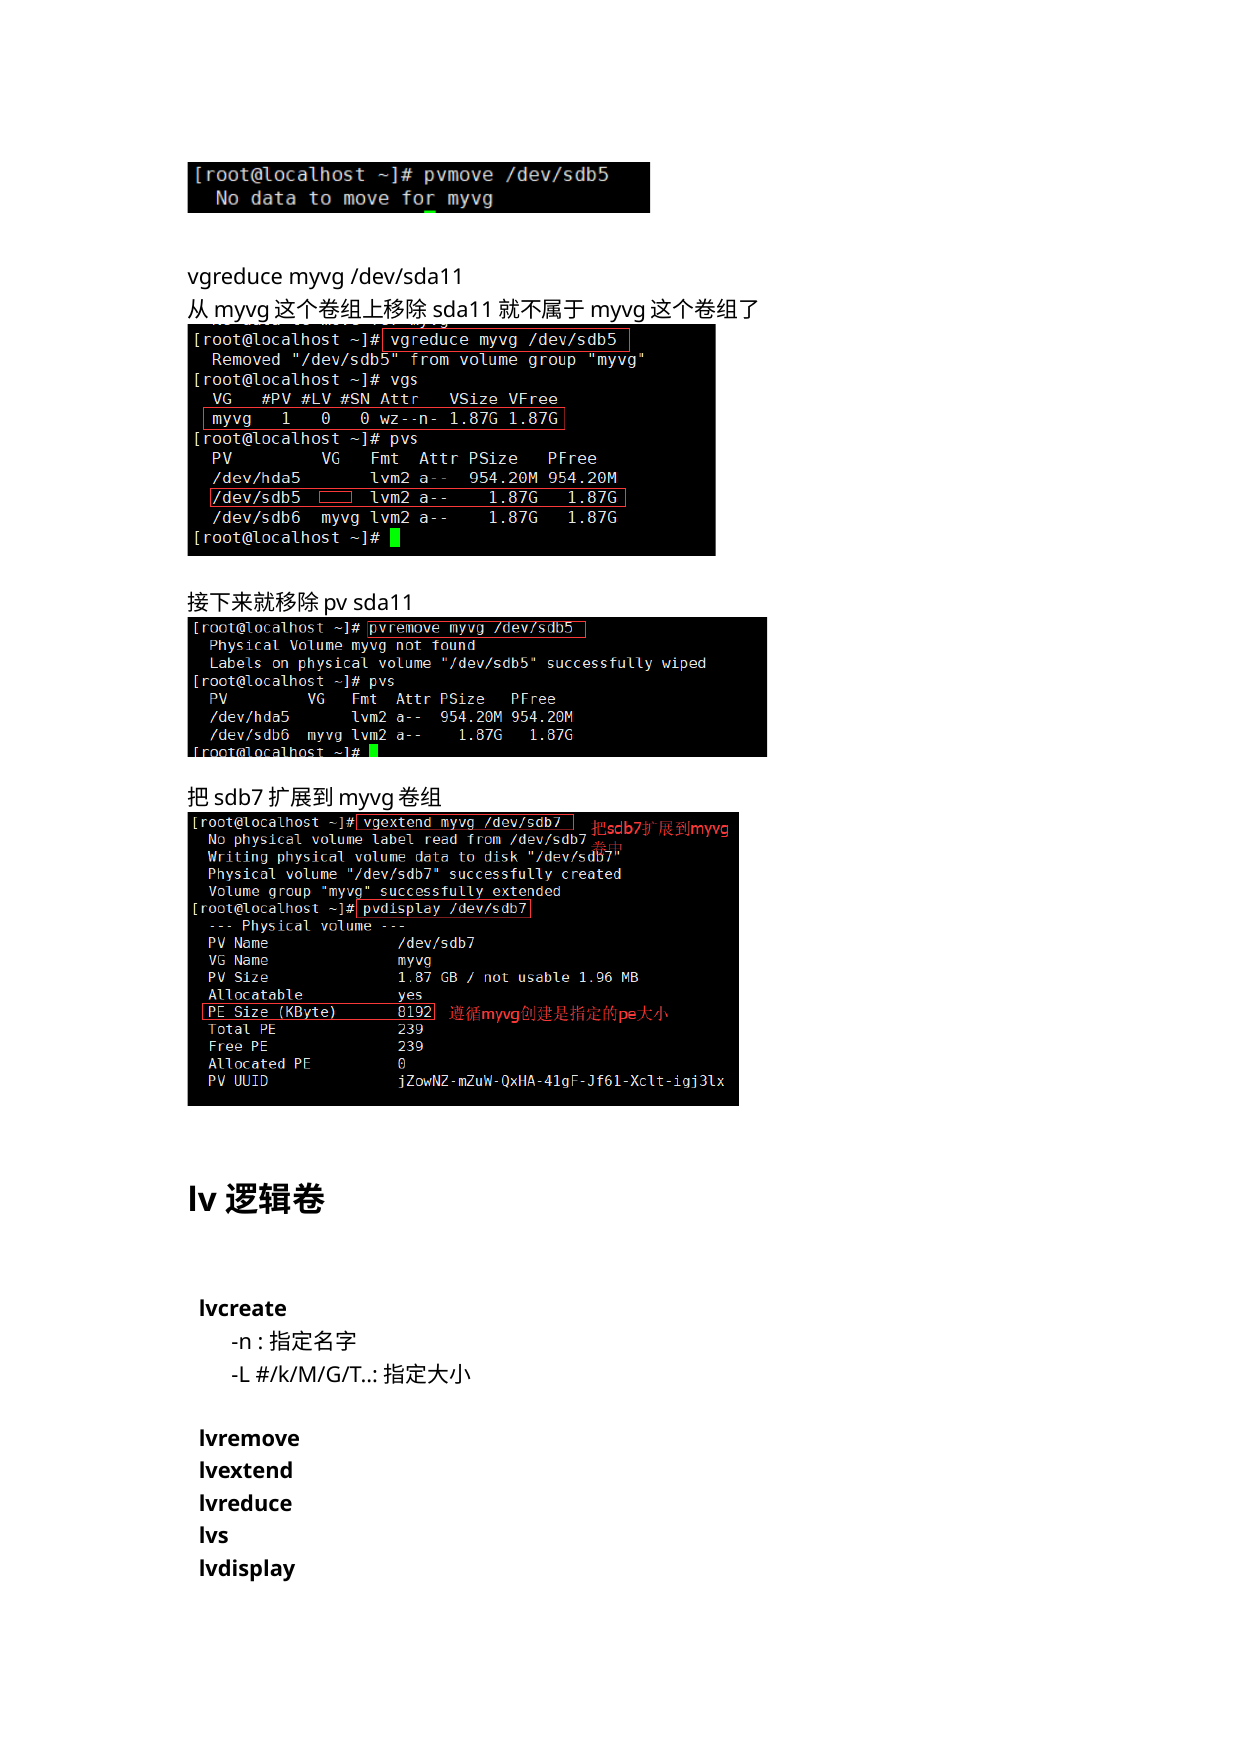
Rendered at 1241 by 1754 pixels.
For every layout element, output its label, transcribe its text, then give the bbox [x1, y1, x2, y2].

picture [187, 324, 716, 556]
subtitle lv 逻辑卷 [187, 1164, 1053, 1229]
picture [187, 162, 650, 213]
text lvs [187, 1519, 1053, 1551]
text -L #/k/M/G/T..: 指定大小 [187, 1356, 1053, 1389]
text lvdisplay [187, 1551, 1053, 1584]
text lvreduce [187, 1486, 1053, 1519]
text -n : 指定名字 [187, 1324, 1053, 1356]
text 把sdb7扩展到myvg卷组 [187, 779, 1053, 812]
text lvextend [187, 1454, 1053, 1486]
picture [187, 617, 768, 757]
text vgreduce myvg /dev/sda11 [187, 259, 1053, 292]
picture [187, 812, 739, 1106]
text lvcreate [187, 1291, 1053, 1324]
text 接下来就移除pv sda11 [187, 584, 1053, 617]
text 从myvg这个卷组上移除 sda11就不属于myvg这个卷组了 [187, 292, 1053, 324]
text lvremove [187, 1421, 1053, 1454]
